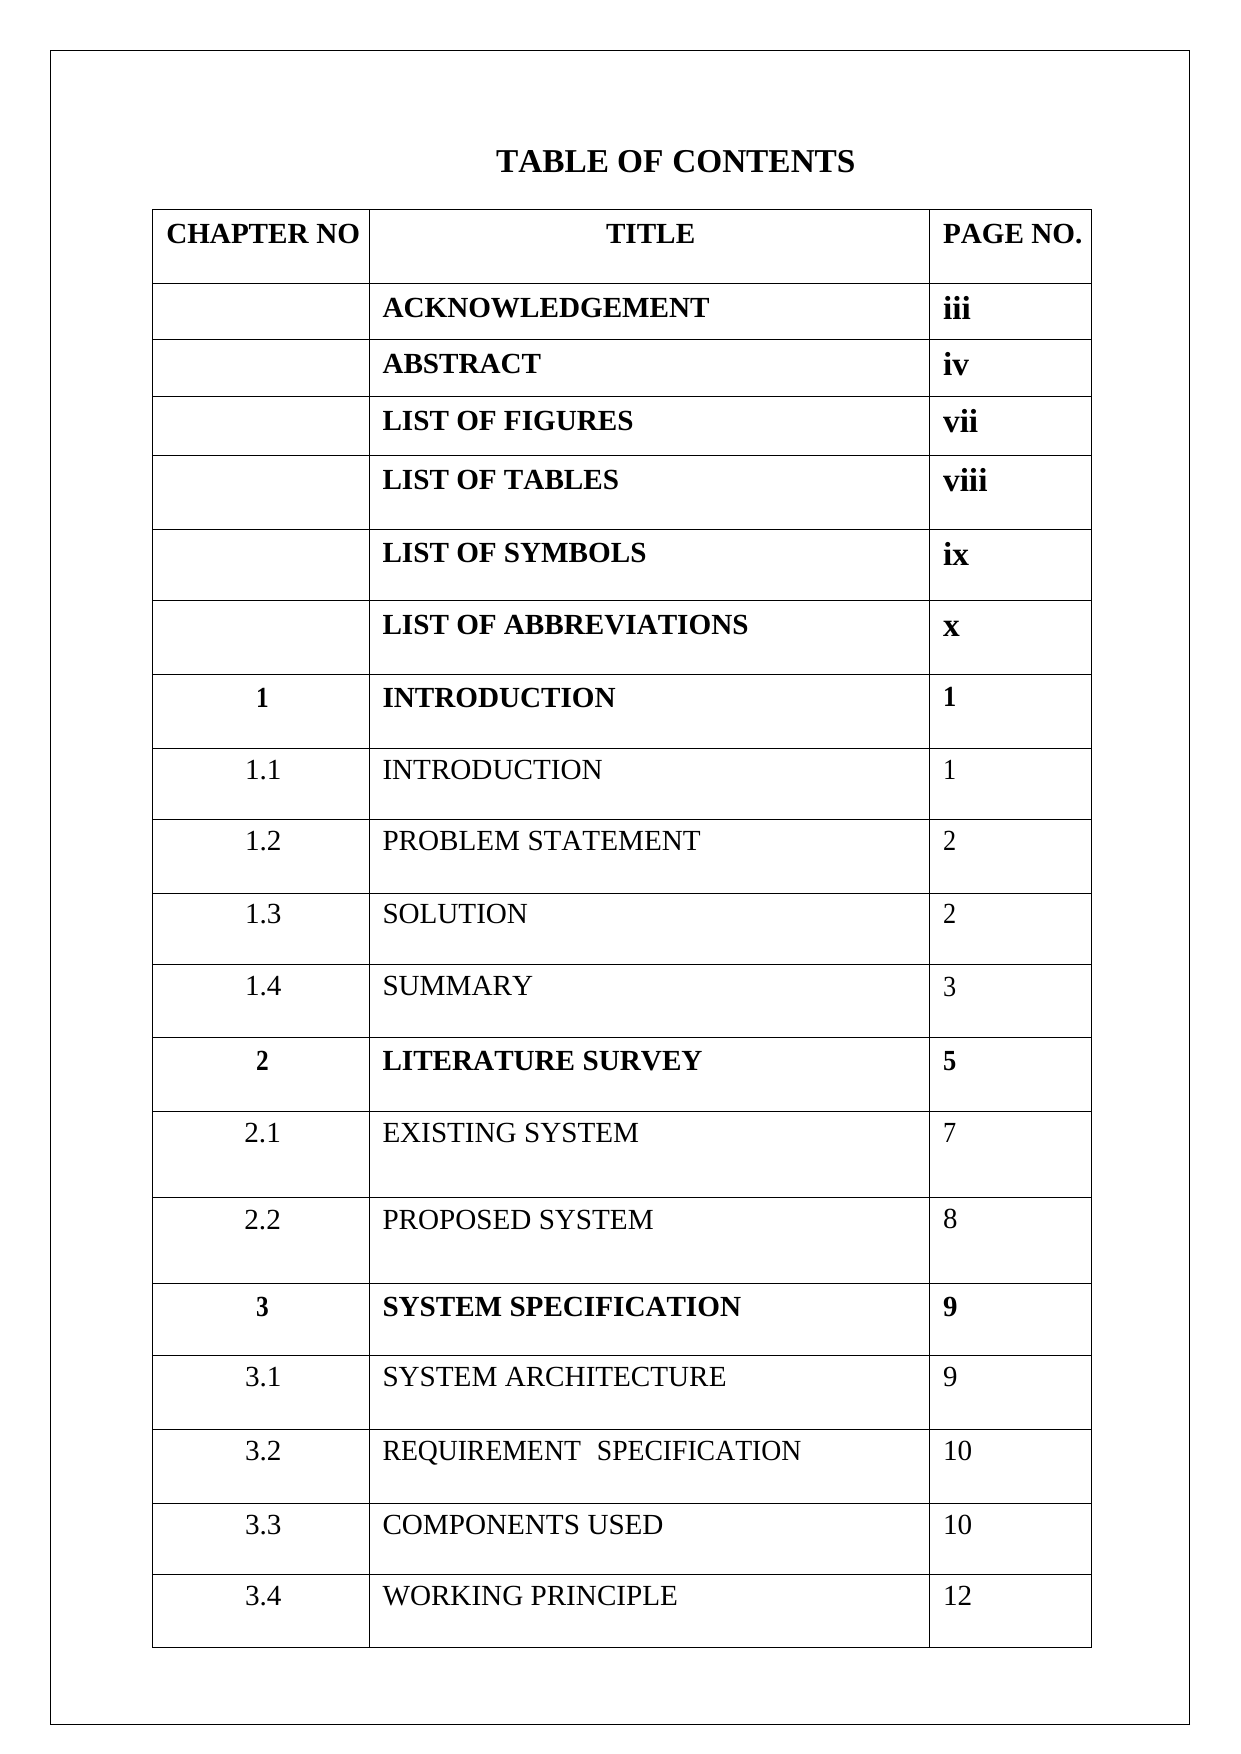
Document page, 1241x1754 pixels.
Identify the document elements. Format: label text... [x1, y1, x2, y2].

table_cell LIST OF TABLES [370, 456, 929, 529]
table_cell INTRODUCTION [370, 675, 929, 747]
table_cell [153, 284, 369, 339]
table_cell SYSTEM ARCHITECTURE [370, 1356, 929, 1428]
table_cell SUMMARY [370, 965, 929, 1037]
table_cell 3 [153, 1284, 369, 1354]
table_cell [153, 456, 369, 529]
table_cell viii [930, 456, 1091, 529]
table_cell ix [930, 530, 1091, 600]
table_cell 3.3 [153, 1504, 369, 1573]
table_cell [153, 601, 369, 673]
table_cell SOLUTION [370, 894, 929, 964]
table_cell LIST OF FIGURES [370, 397, 929, 455]
table_cell INTRODUCTION [370, 749, 929, 819]
table_cell 2 [930, 820, 1091, 892]
table_cell 10 [930, 1430, 1091, 1502]
table_cell PROBLEM STATEMENT [370, 820, 929, 892]
table_cell ACKNOWLEDGEMENT [370, 284, 929, 339]
table_cell LITERATURE SURVEY [370, 1038, 929, 1111]
table_cell 5 [930, 1038, 1091, 1111]
table_cell 2 [930, 894, 1091, 964]
table_cell WORKING PRINCIPLE [370, 1575, 929, 1647]
table_cell 9 [930, 1284, 1091, 1354]
table_cell 2 [153, 1038, 369, 1111]
table_cell 3.1 [153, 1356, 369, 1428]
table_cell 2.2 [153, 1198, 369, 1283]
table_cell 2.1 [153, 1112, 369, 1197]
table_cell [153, 530, 369, 600]
table_cell [153, 340, 369, 396]
table_cell vii [930, 397, 1091, 455]
table_cell LIST OF SYMBOLS [370, 530, 929, 600]
table_cell LIST OF ABBREVIATIONS [370, 601, 929, 673]
table_cell [153, 397, 369, 455]
table_cell 3 [930, 965, 1091, 1037]
table_header TITLE [370, 210, 929, 283]
table_header PAGE NO. [930, 210, 1091, 283]
table_cell 8 [930, 1198, 1091, 1283]
table_cell 7 [930, 1112, 1091, 1197]
table_cell 1.1 [153, 749, 369, 819]
table_cell iv [930, 340, 1091, 396]
table_cell COMPONENTS USED [370, 1504, 929, 1573]
table_cell 3.4 [153, 1575, 369, 1647]
subtitle TABLE OF CONTENTS [415, 141, 936, 179]
table_cell 1.4 [153, 965, 369, 1037]
table_header CHAPTER NO [153, 210, 369, 283]
table_cell REQUIREMENT SPECIFICATION [370, 1430, 929, 1502]
table_cell 1.2 [153, 820, 369, 892]
table_cell 1 [153, 675, 369, 747]
table_cell x [930, 601, 1091, 673]
table_cell 12 [930, 1575, 1091, 1647]
table_cell 3.2 [153, 1430, 369, 1502]
table_cell 1.3 [153, 894, 369, 964]
table_cell EXISTING SYSTEM [370, 1112, 929, 1197]
table_cell SYSTEM SPECIFICATION [370, 1284, 929, 1354]
table_cell 1 [930, 749, 1091, 819]
table_cell PROPOSED SYSTEM [370, 1198, 929, 1283]
table_cell 9 [930, 1356, 1091, 1428]
table_cell 1 [930, 675, 1091, 747]
table_cell iii [930, 284, 1091, 339]
table_cell ABSTRACT [370, 340, 929, 396]
table_cell 10 [930, 1504, 1091, 1573]
